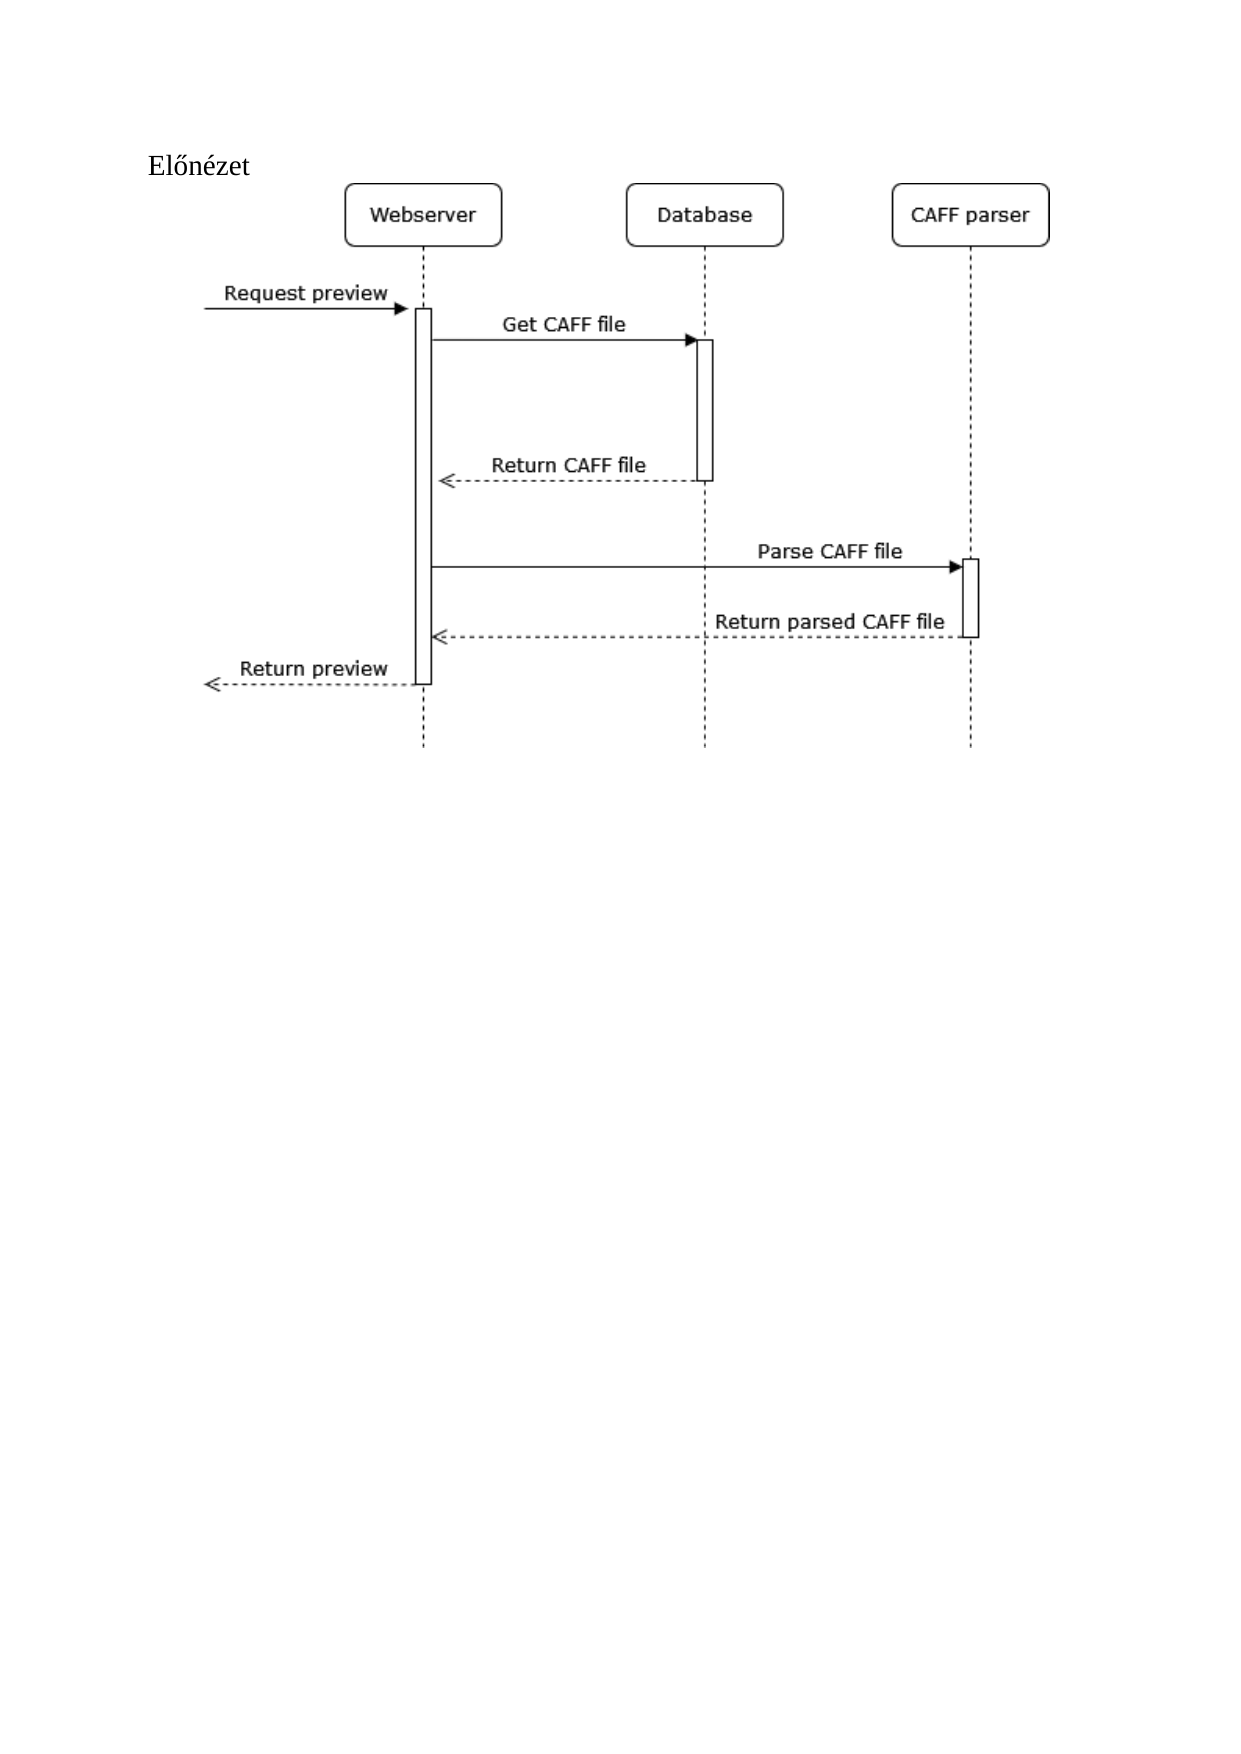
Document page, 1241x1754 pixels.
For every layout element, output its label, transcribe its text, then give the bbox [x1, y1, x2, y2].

subtitle Előnézet [148, 148, 1093, 181]
picture [190, 183, 1050, 748]
